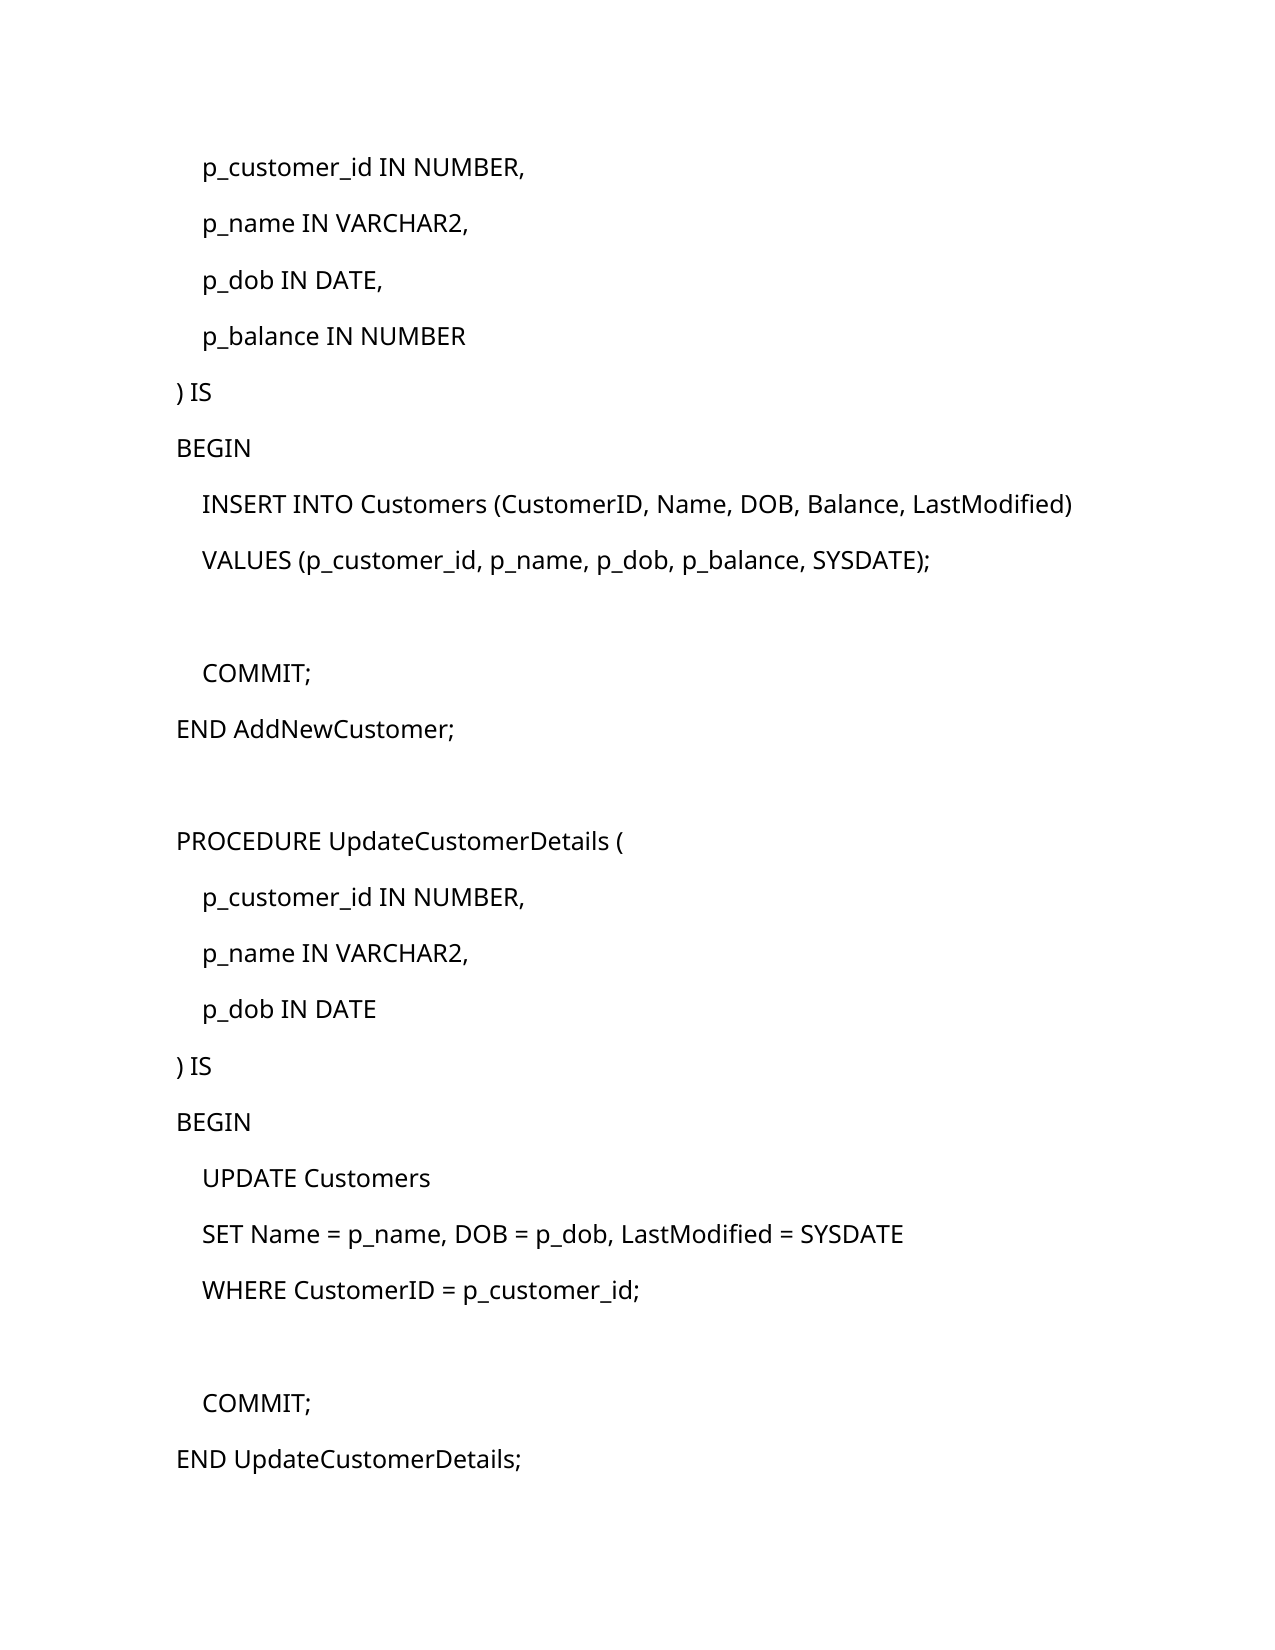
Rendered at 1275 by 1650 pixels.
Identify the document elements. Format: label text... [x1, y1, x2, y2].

text SET Name = p_name, DOB = p_dob, LastModified = SYSDATE [150, 1217, 1125, 1251]
text ) IS [150, 374, 1125, 409]
text BEGIN [150, 1104, 1125, 1138]
text COMMIT; [150, 1385, 1125, 1419]
text BEGIN [150, 431, 1125, 465]
text p_name IN VARCHAR2, [150, 936, 1125, 970]
text p_name IN VARCHAR2, [150, 206, 1125, 240]
text p_balance IN NUMBER [150, 318, 1125, 352]
text COMMIT; [150, 655, 1125, 689]
text VALUES (p_customer_id, p_name, p_dob, p_balance, SYSDATE); [150, 543, 1125, 577]
text END UpdateCustomerDetails; [150, 1441, 1125, 1475]
text p_customer_id IN NUMBER, [150, 880, 1125, 914]
text END AddNewCustomer; [150, 711, 1125, 746]
text WHERE CustomerID = p_customer_id; [150, 1273, 1125, 1307]
text ) IS [150, 1048, 1125, 1082]
text UPDATE Customers [150, 1161, 1125, 1195]
text p_customer_id IN NUMBER, [150, 150, 1125, 184]
text PROCEDURE UpdateCustomerDetails ( [150, 824, 1125, 858]
text p_dob IN DATE, [150, 262, 1125, 296]
text INSERT INTO Customers (CustomerID, Name, DOB, Balance, LastModified) [150, 487, 1125, 521]
text p_dob IN DATE [150, 992, 1125, 1026]
